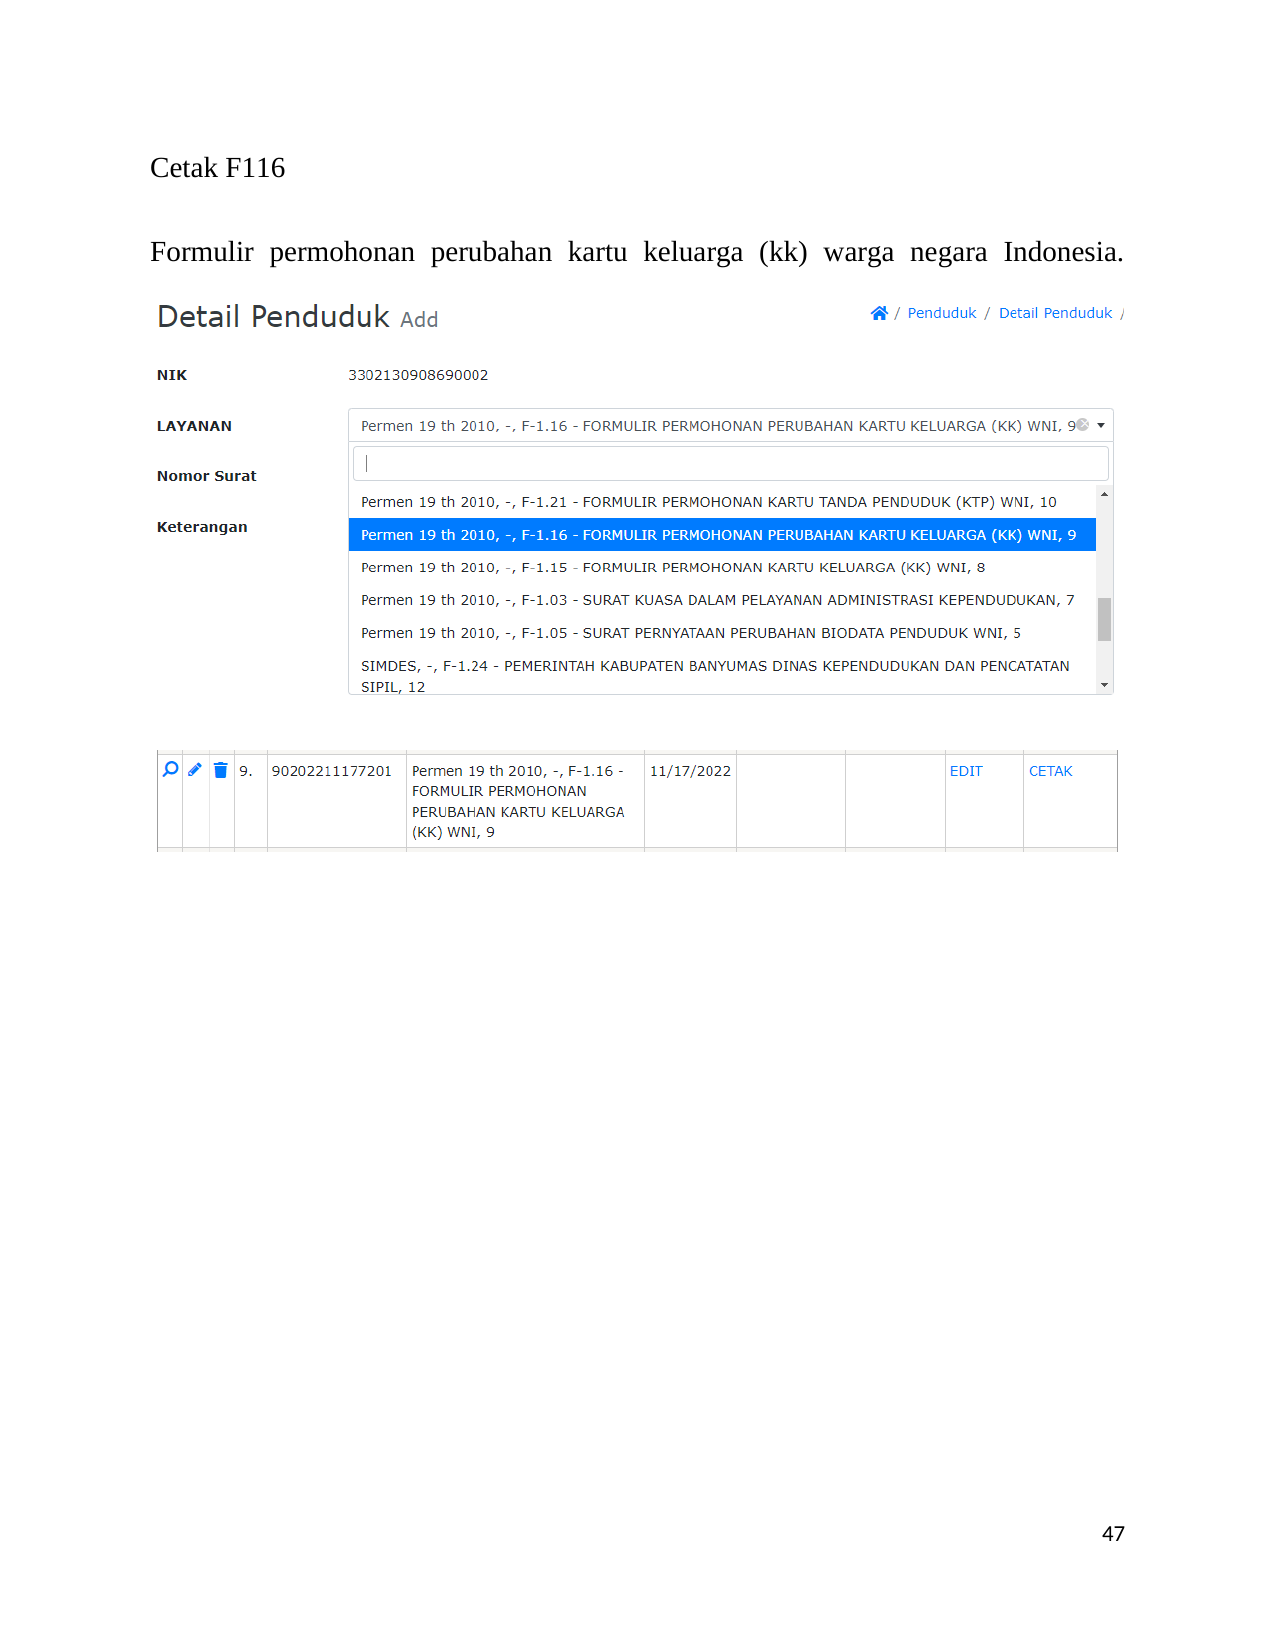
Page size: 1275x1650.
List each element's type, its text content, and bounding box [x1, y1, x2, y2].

picture [150, 750, 1124, 852]
picture [150, 295, 1124, 706]
text Cetak F116 [150, 150, 1125, 183]
